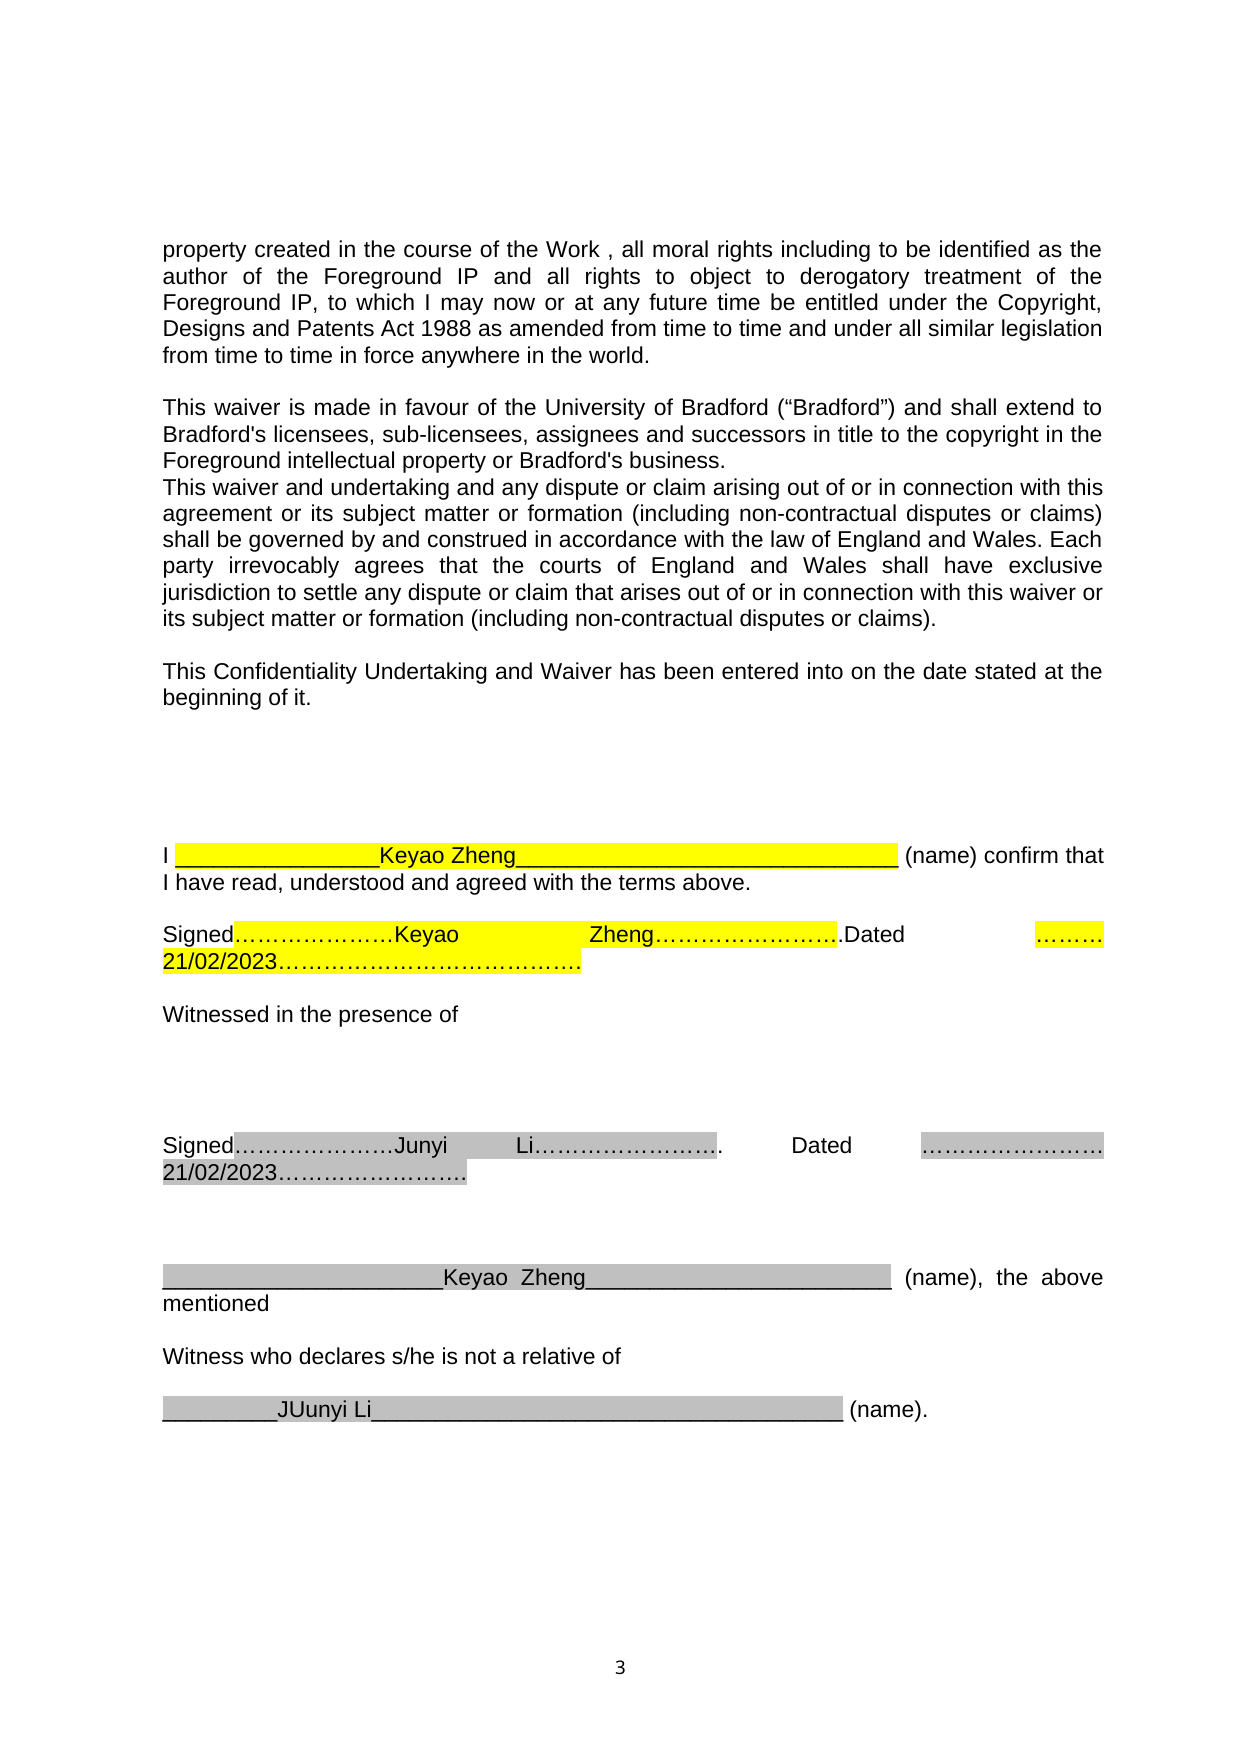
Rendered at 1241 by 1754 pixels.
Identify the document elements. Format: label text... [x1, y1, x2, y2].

text Signed…………………Junyi Li……………………. Dated ……………………21/02/2023……………………. [467, 1132, 1104, 1185]
text ______________________Keyao Zheng________________________ (name), the above mentioned [162, 1264, 1104, 1317]
text Witnessed in the presence of [162, 1001, 1104, 1027]
text This waiver is made in favour of the University of Bradford (“Bradford”) and shall extend to Bradford's licensees, sub-licensees, assignees and successors in title to the copyright in the Foreground intellectual property or Bradford's business. [162, 394, 1104, 473]
text I ________________Keyao Zheng______________________________ (name) confirm that I have read, understood and agreed with the terms above. [162, 842, 1104, 895]
text This Confidentiality Undertaking and Waiver has been entered into on the date stated at the beginning of it. [162, 658, 1104, 711]
text This waiver and undertaking and any dispute or claim arising out of or in connection with this agreement or its subject matter or formation (including non-contractual disputes or claims) shall be governed by and construed in accordance with the law of England and Wales. Each party irrevocably agrees that the courts of England and Wales shall have exclusive jurisdiction to settle any dispute or claim that arises out of or in connection with this waiver or its subject matter or formation (including non-contractual disputes or claims). [162, 473, 1104, 632]
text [162, 236, 1104, 368]
text Signed…………………Keyao Zheng…………………….Dated ………21/02/2023…………………………………. [581, 921, 1104, 974]
text _________JUunyi Li_____________________________________ (name). [843, 1396, 1104, 1422]
text Witness who declares s/he is not a relative of [162, 1343, 1104, 1369]
